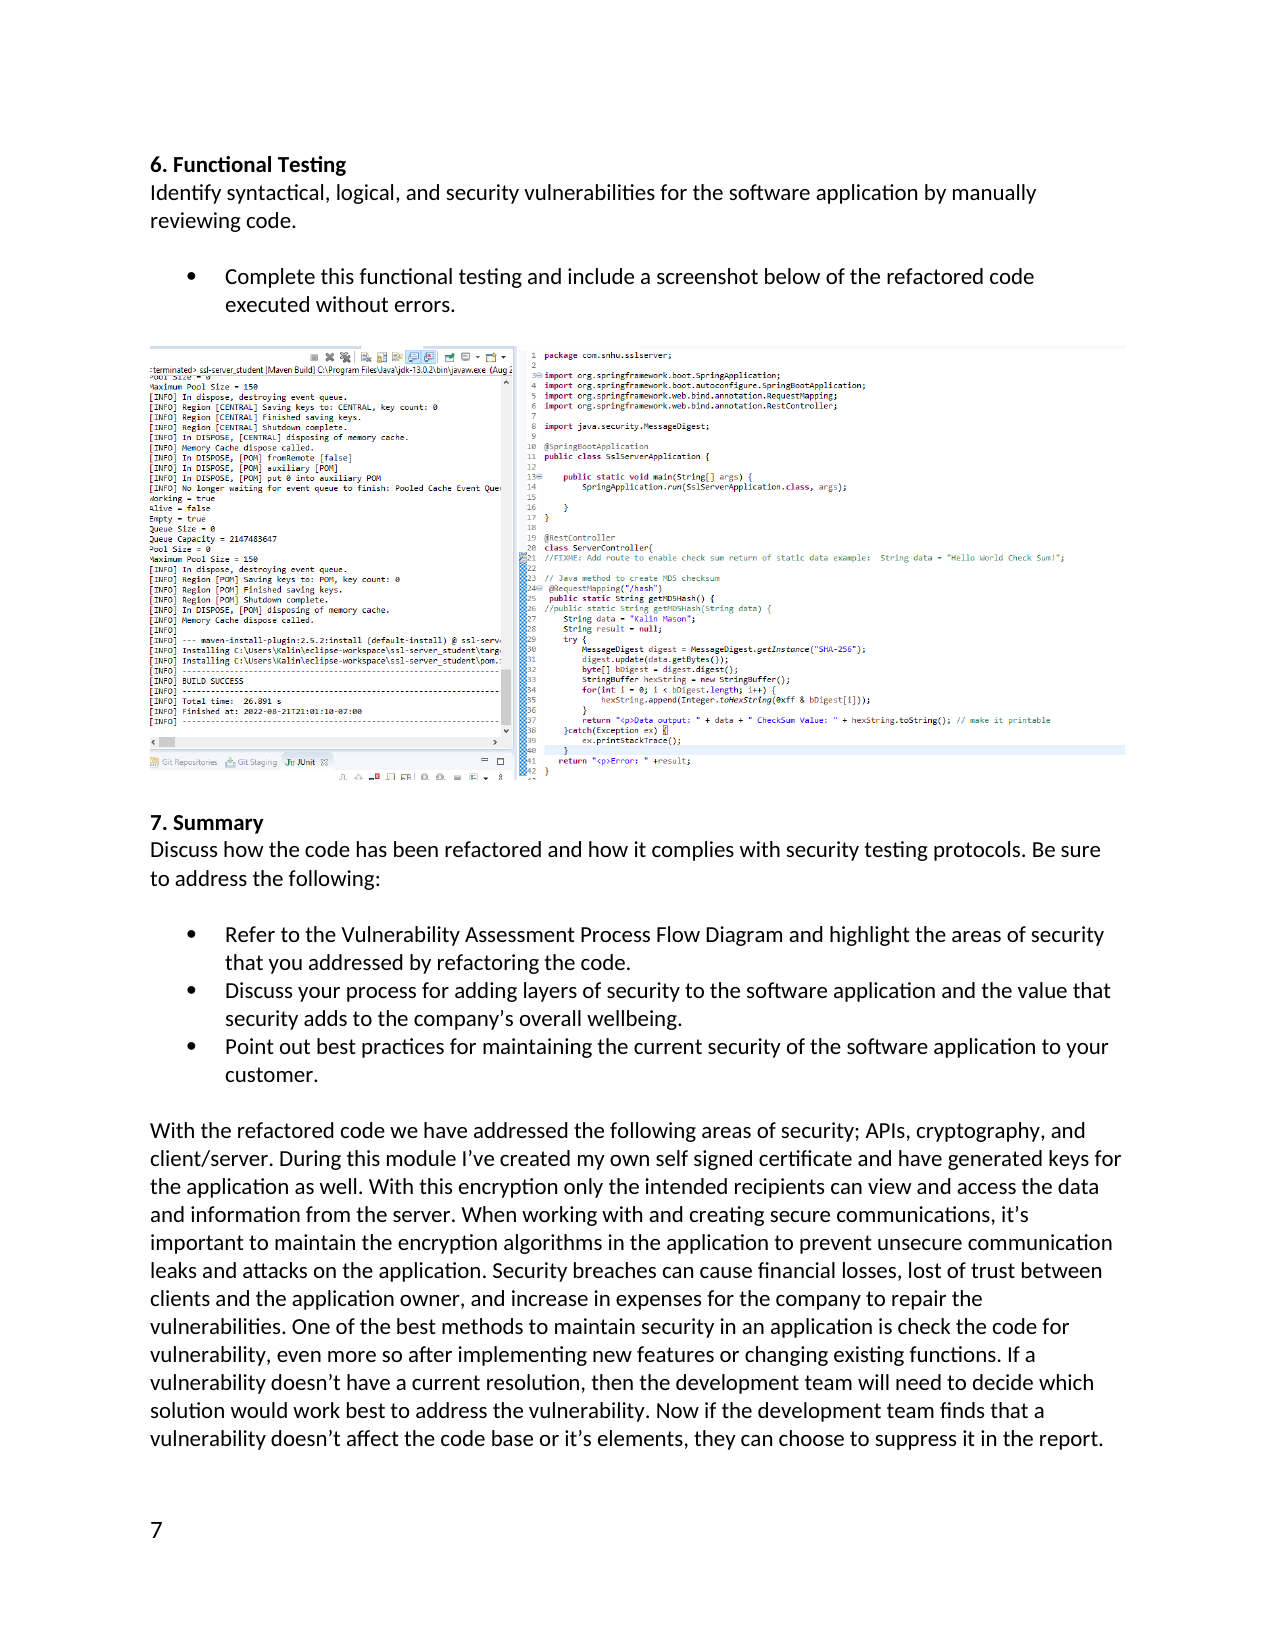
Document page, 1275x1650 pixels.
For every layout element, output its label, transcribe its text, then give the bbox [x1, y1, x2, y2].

subtitle 6. Functional Testing [150, 150, 1125, 178]
text Discuss how the code has been refactored and how it complies with security testing protocols. Be sure to address the following: [150, 836, 1125, 892]
subtitle 7. Summary [150, 808, 1125, 836]
list Complete this functional testing and include a screenshot below of the refactored code executed without errors. [187, 262, 1125, 318]
list Discuss your process for adding layers of security to the software application and the value that security adds to the company’s overall wellbeing. [187, 976, 1125, 1032]
picture [150, 346, 1125, 780]
text With the refactored code we have addressed the following areas of security; APIs, cryptography, and client/server. During this module I’ve created my own self signed certificate and have generated keys for the application as well. With this encryption only the intended recipients can view and access the data and information from the server. When working with and creating secure communications, it’s important to maintain the encryption algorithms in the application to prevent unsecure communication leaks and attacks on the application. Security breaches can cause financial losses, lost of trust between clients and the application owner, and increase in expenses for the company to repair the vulnerabilities. One of the best methods to maintain security in an application is check the code for vulnerability, even more so after implementing new features or changing existing functions. If a vulnerability doesn’t have a current resolution, then the development team will need to decide which solution would work best to address the vulnerability. Now if the development team finds that a vulnerability doesn’t affect the code base or it’s elements, they can choose to suppress it in the report. [150, 1116, 1125, 1452]
list Point out best practices for maintaining the current security of the software application to your customer. [187, 1032, 1125, 1088]
list Refer to the Vulnerability Assessment Process Flow Diagram and highlight the areas of security that you addressed by refactoring the code. [187, 920, 1125, 976]
text Identify syntactical, logical, and security vulnerabilities for the software application by manually reviewing code. [150, 178, 1125, 234]
